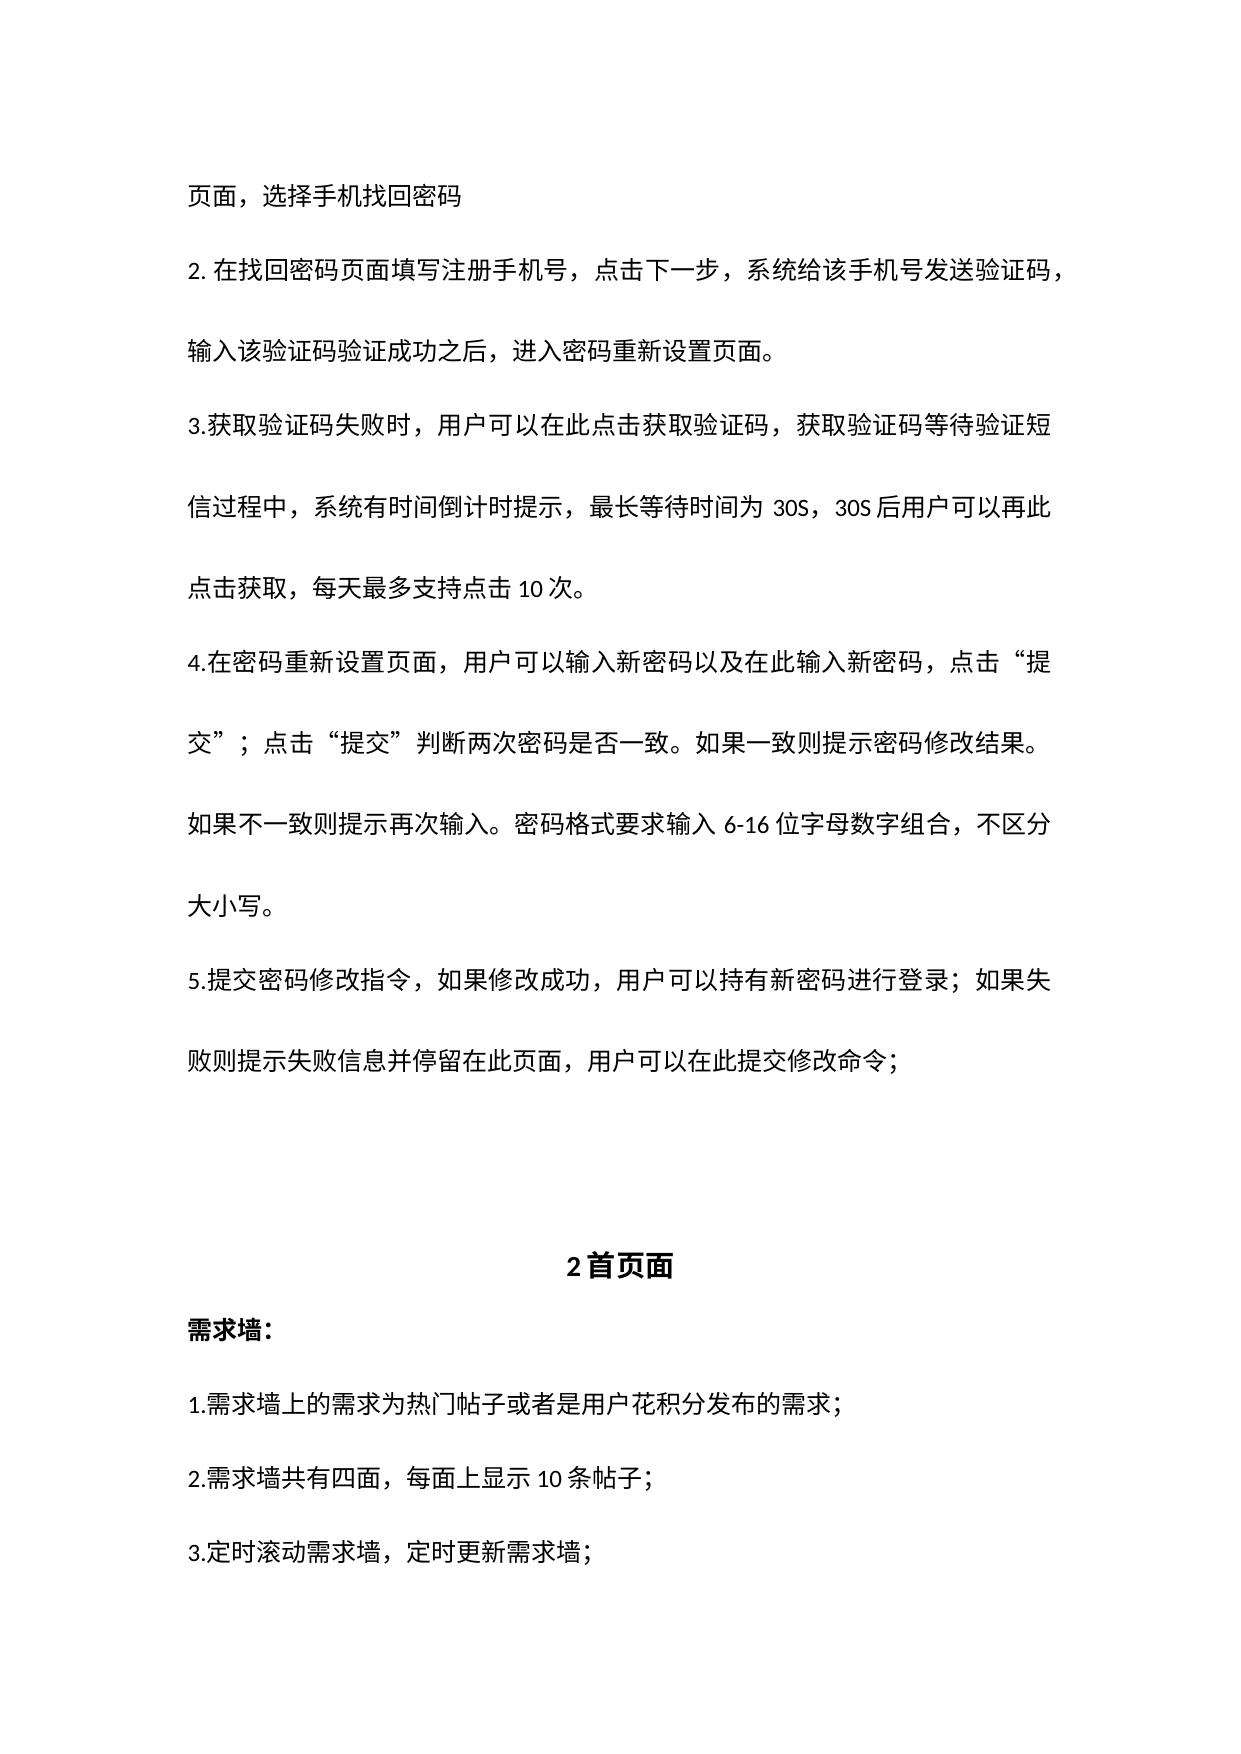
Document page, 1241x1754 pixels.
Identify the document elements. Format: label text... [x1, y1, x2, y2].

text 2. 在找回密码页面填写注册手机号，点击下一步，系统给该手机号发送验证码，输入该验证码验证成功之后，进入密码重新设置页面。 [187, 236, 1053, 382]
text 5.提交密码修改指令，如果修改成功，用户可以持有新密码进行登录；如果失败则提示失败信息并停留在此页面，用户可以在此提交修改命令； [187, 946, 1053, 1092]
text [187, 162, 1053, 227]
text 需求墙： [187, 1296, 1053, 1361]
text 2.需求墙共有四面，每面上显示10条帖子； [187, 1444, 1053, 1509]
text 3.获取验证码失败时，用户可以在此点击获取验证码，获取验证码等待验证短信过程中，系统有时间倒计时提示，最长等待时间为30S，30S后用户可以再此点击获取，每天最多支持点击10次。 [187, 391, 1053, 619]
text 2首页面 [187, 1231, 1053, 1296]
text 4.在密码重新设置页面，用户可以输入新密码以及在此输入新密码，点击“提交”；点击“提交”判断两次密码是否一致。如果一致则提示密码修改结果。如果不一致则提示再次输入。密码格式要求输入6-16位字母数字组合，不区分大小写。 [187, 628, 1053, 937]
text 3.定时滚动需求墙，定时更新需求墙； [187, 1518, 1053, 1583]
text 1.需求墙上的需求为热门帖子或者是用户花积分发布的需求； [187, 1370, 1053, 1435]
